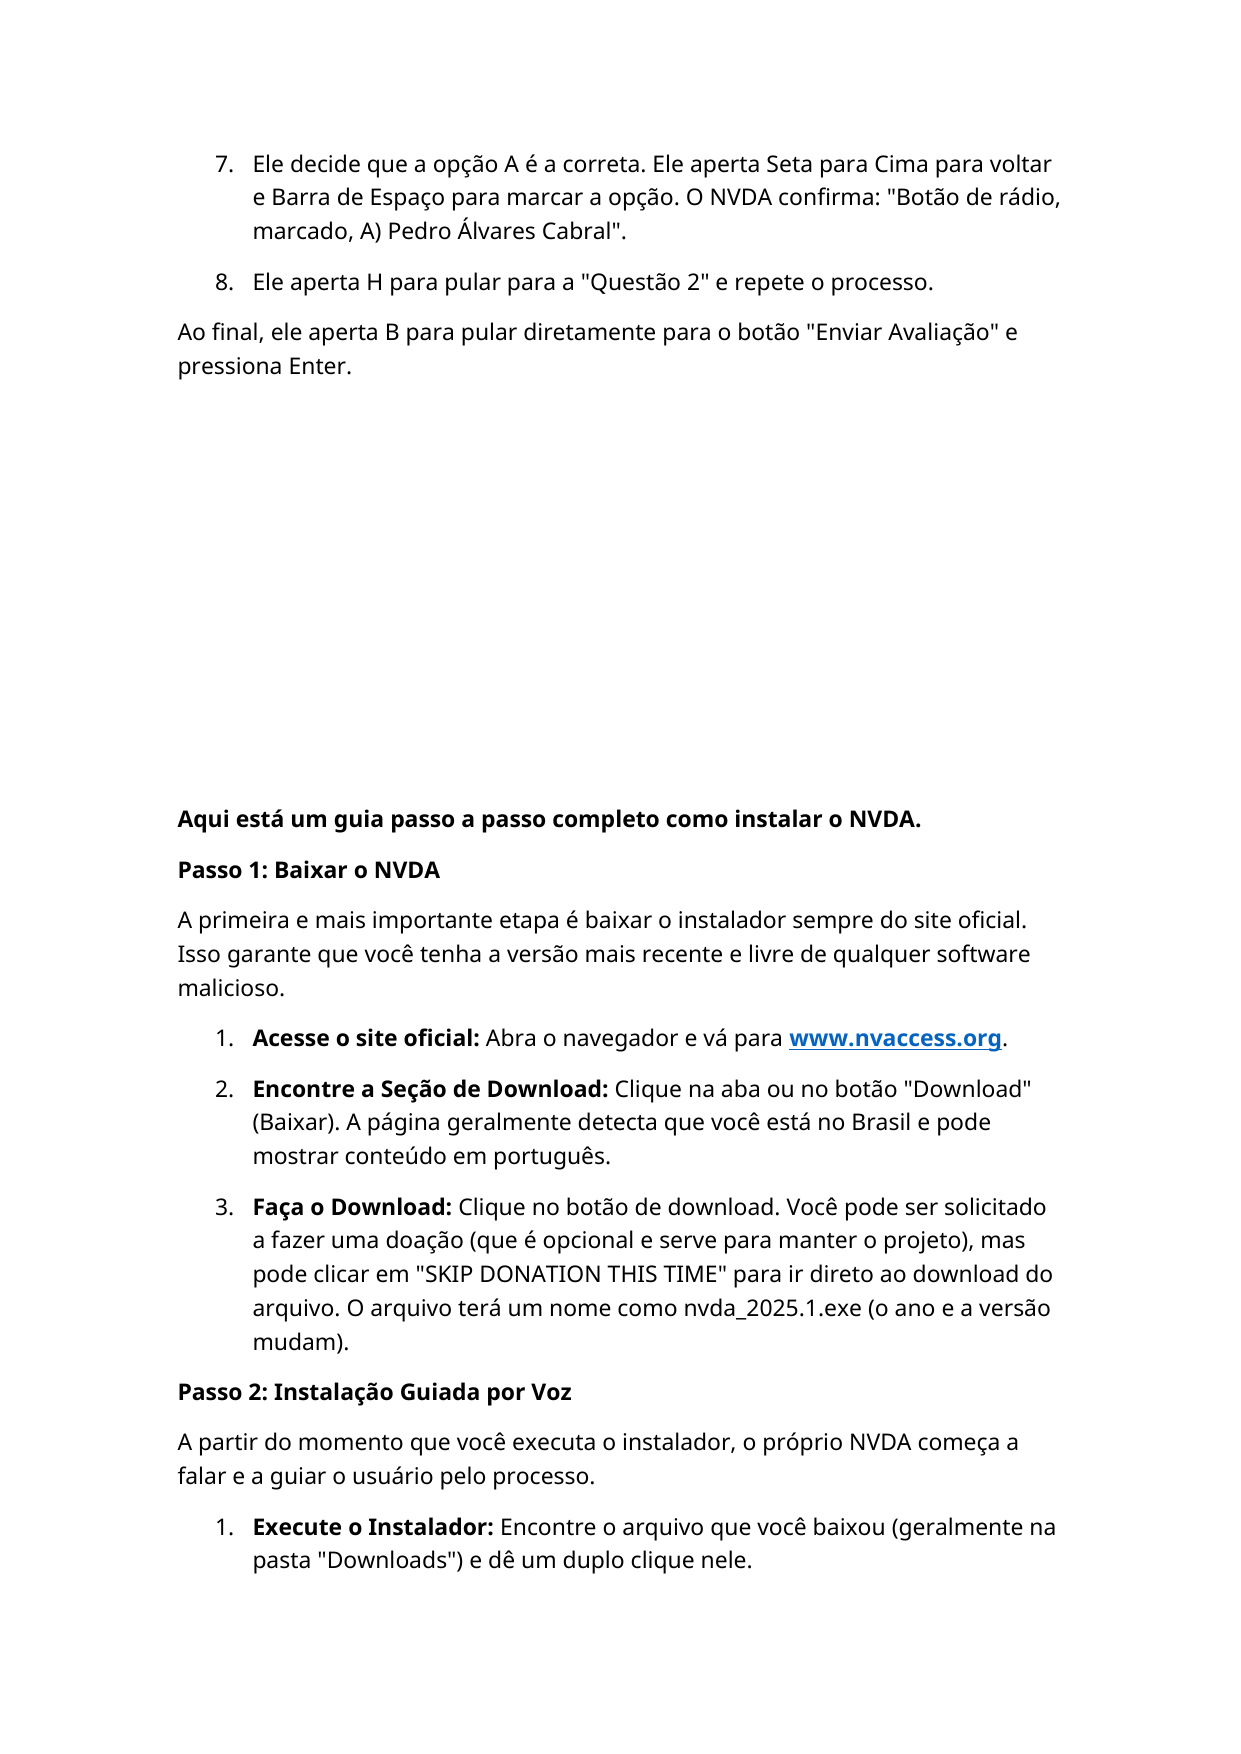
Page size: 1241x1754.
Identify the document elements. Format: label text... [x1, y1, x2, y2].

text Ao final, ele aperta B para pular diretamente para o botão "Enviar Avaliação" e pressiona Enter. [177, 316, 1063, 381]
text A partir do momento que você executa o instalador, o próprio NVDA começa a falar e a guiar o usuário pelo processo. [177, 1426, 1063, 1491]
text Passo 1: Baixar o NVDA [177, 854, 1063, 885]
list Ele aperta H para pular para a "Questão 2" e repete o processo. [215, 266, 1063, 297]
text Passo 2: Instalação Guiada por Voz [177, 1376, 1063, 1407]
list Faça o Download: Clique no botão de download. Você pode ser solicitado a fazer uma doação (que é opcional e serve para manter o projeto), mas pode clicar em "SKIP DONATION THIS TIME" para ir direto ao download do arquivo. O arquivo terá um nome como nvda_2025.1.exe (o ano e a versão mudam). [215, 1191, 1063, 1357]
list Acesse o site oficial: Abra o navegador e vá para www.nvaccess.org. [215, 1022, 1063, 1053]
list Encontre a Seção de Download: Clique na aba ou no botão "Download" (Baixar). A página geralmente detecta que você está no Brasil e pode mostrar conteúdo em português. [215, 1073, 1063, 1171]
list Execute o Instalador: Encontre o arquivo que você baixou (geralmente na pasta "Downloads") e dê um duplo clique nele. [215, 1511, 1063, 1576]
text A primeira e mais importante etapa é baixar o instalador sempre do site oficial. Isso garante que você tenha a versão mais recente e livre de qualquer software malicioso. [177, 904, 1063, 1003]
text Aqui está um guia passo a passo completo como instalar o NVDA. [177, 803, 1063, 835]
list Ele decide que a opção A é a correta. Ele aperta Seta para Cima para voltar e Barra de Espaço para marcar a opção. O NVDA confirma: "Botão de rádio, marcado, A) Pedro Álvares Cabral". [215, 148, 1063, 246]
